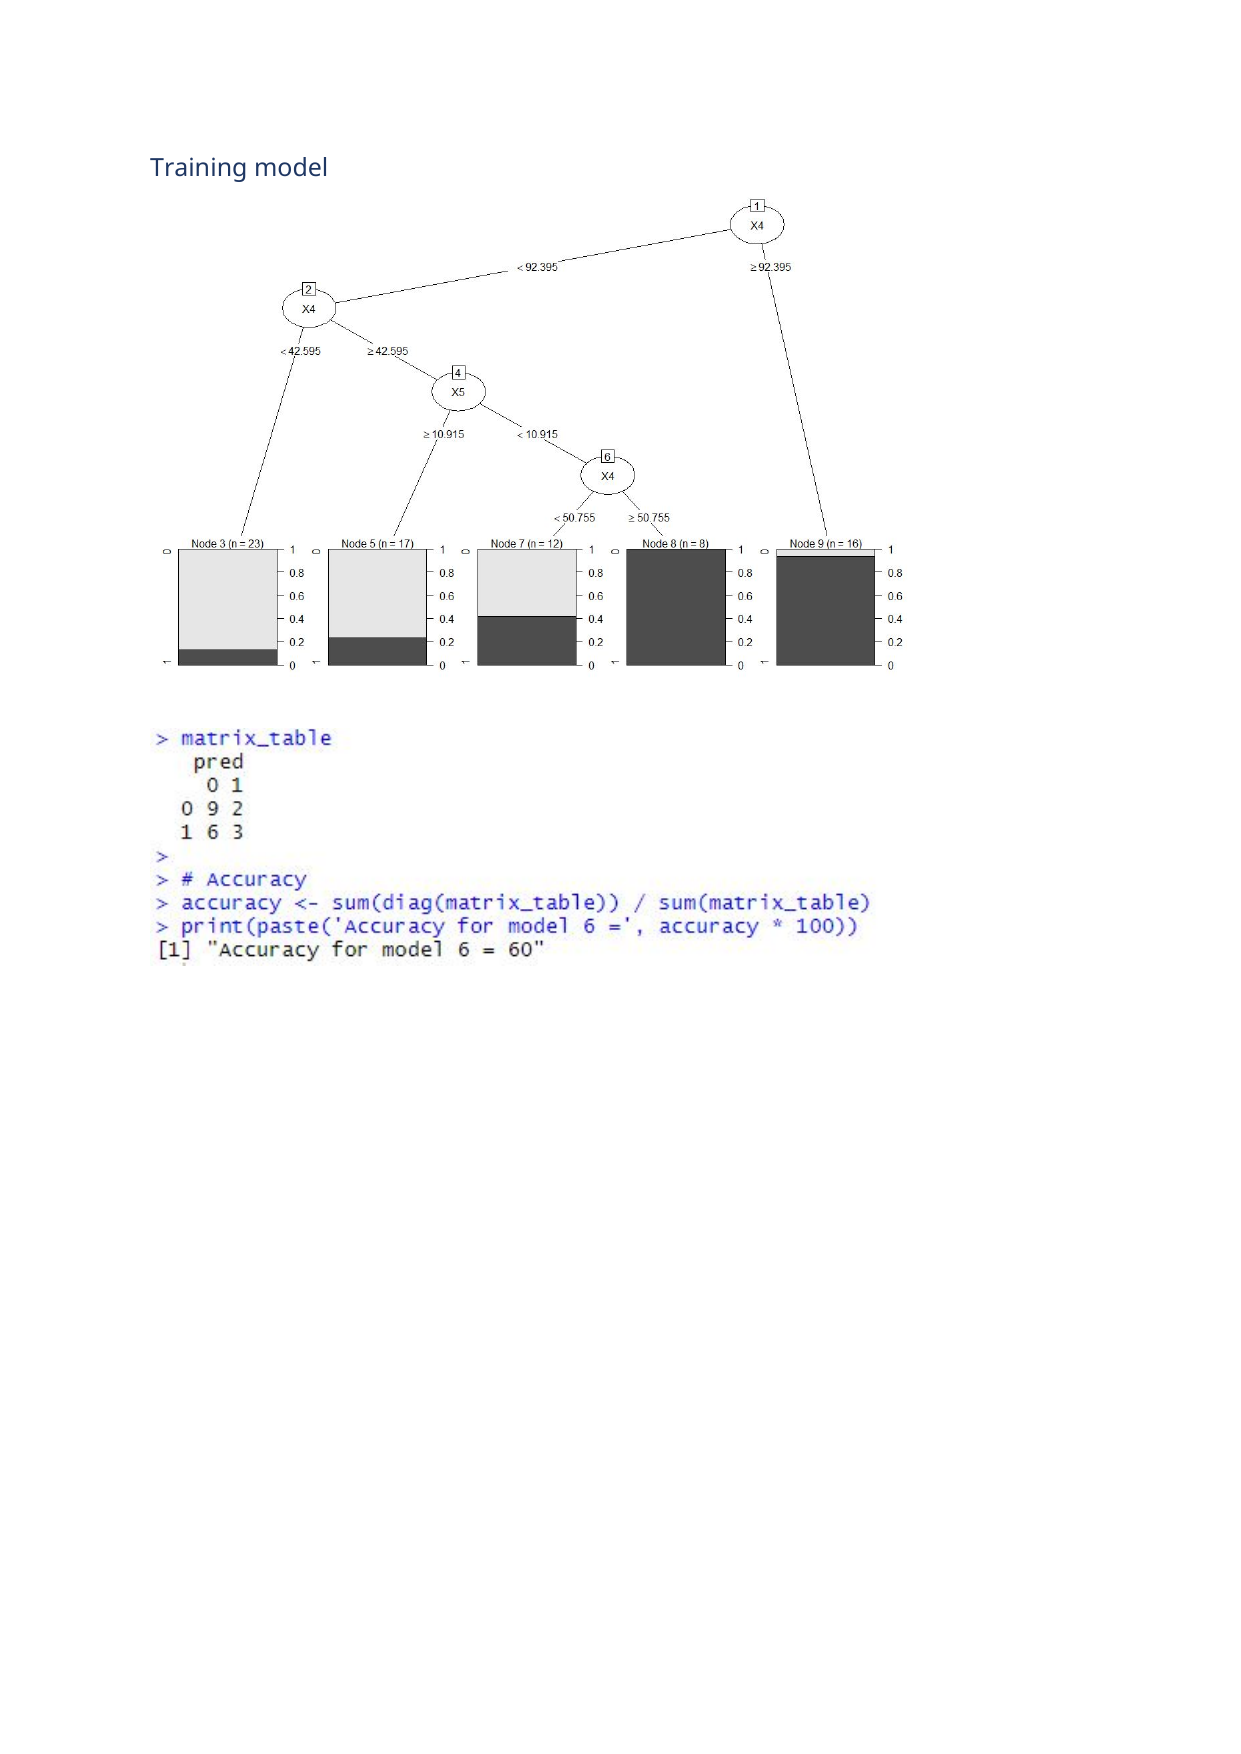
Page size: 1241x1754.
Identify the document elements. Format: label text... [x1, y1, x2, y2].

picture [150, 186, 916, 696]
picture [150, 728, 993, 966]
subtitle Training model [150, 150, 1090, 184]
